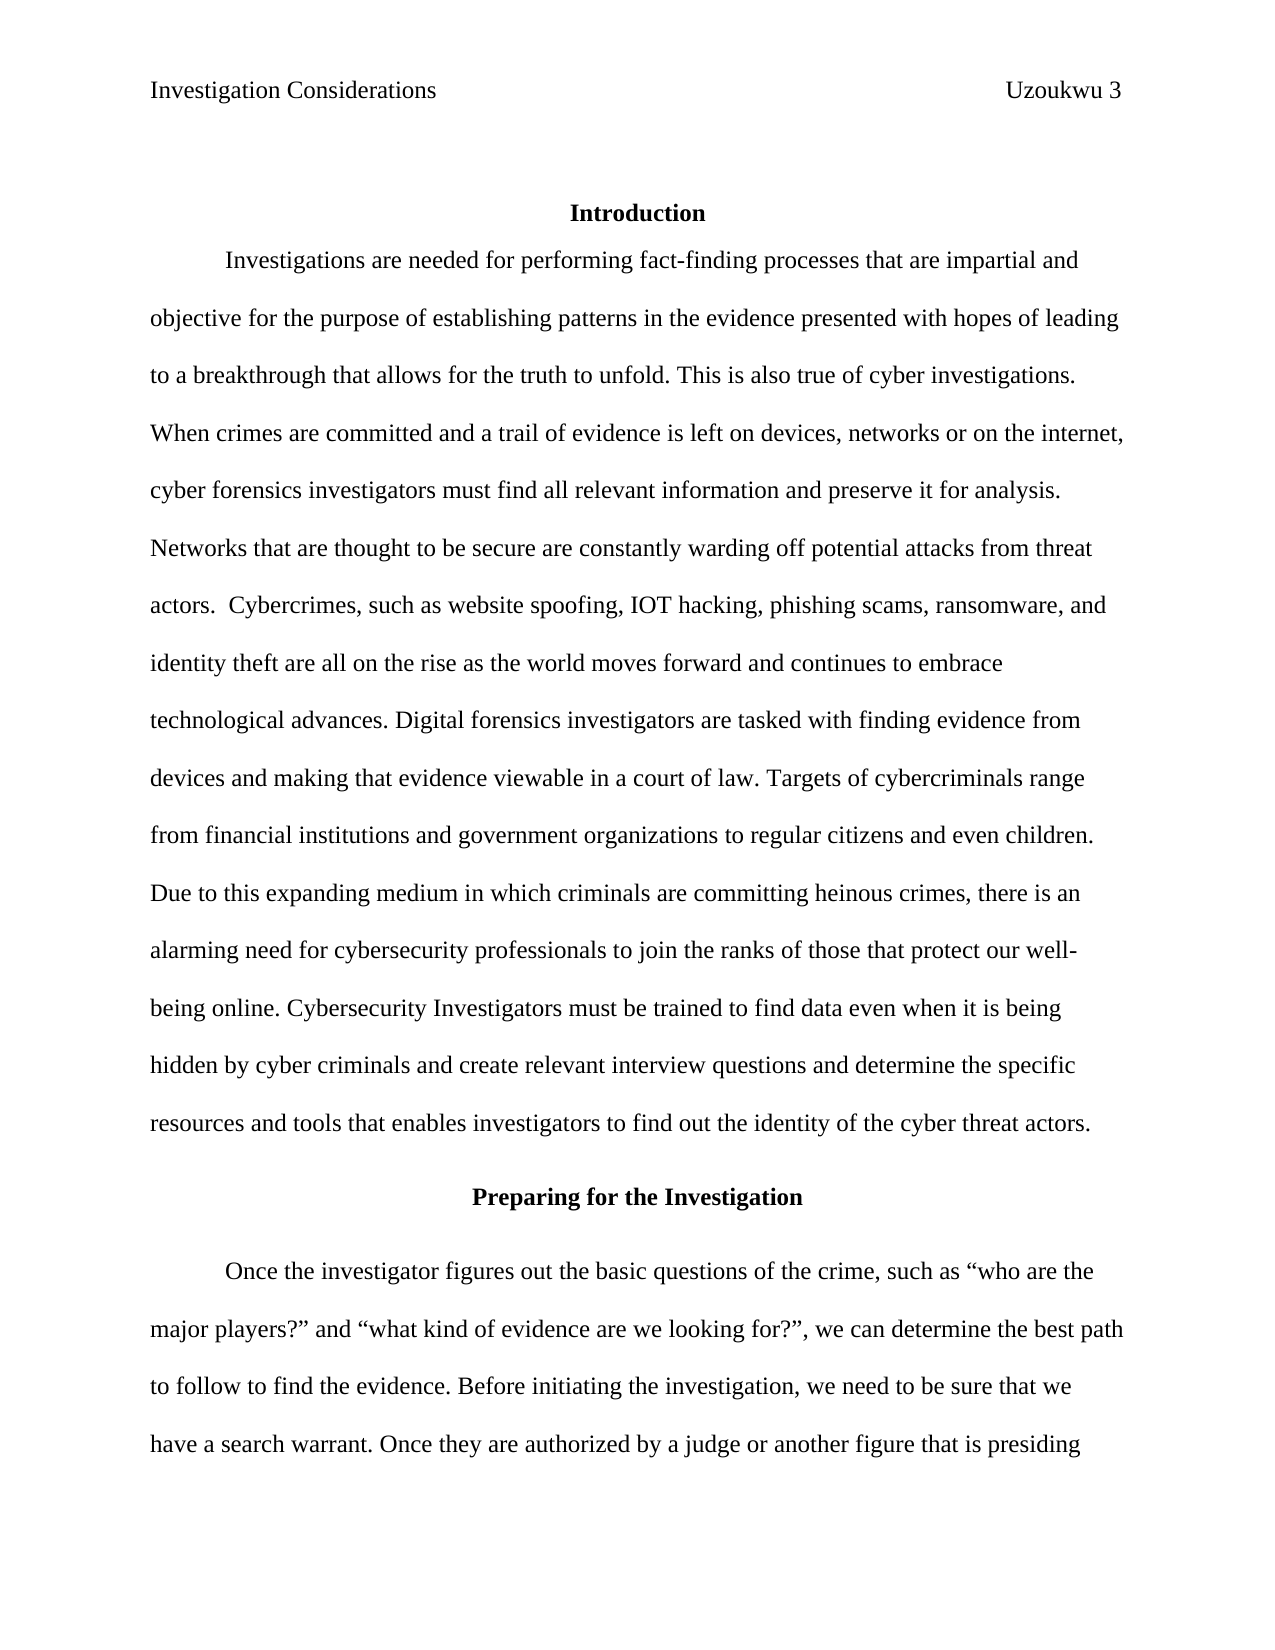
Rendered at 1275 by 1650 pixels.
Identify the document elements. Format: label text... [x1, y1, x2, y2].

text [150, 1256, 1125, 1457]
text Introduction [150, 198, 1125, 226]
text Preparing for the Investigation [150, 1182, 1125, 1211]
text Investigations are needed for performing fact-finding processes that are impartial and objective for the purpose of establishing patterns in the evidence presented with hopes of leading to a breakthrough that allows for the truth to unfold. This is also true of cyber investigations. When crimes are committed and a trail of evidence is left on devices, networks or on the internet, cyber forensics investigators must find all relevant information and preserve it for analysis. Networks that are thought to be secure are constantly warding off potential attacks from threat actors. Cybercrimes, such as website spoofing, IOT hacking, phishing scams, ransomware, and identity theft are all on the rise as the world moves forward and continues to embrace technological advances. Digital forensics investigators are tasked with finding evidence from devices and making that evidence viewable in a court of law. Targets of cybercriminals range from financial institutions and government organizations to regular citizens and even children. Due to this expanding medium in which criminals are committing heinous crimes, there is an alarming need for cybersecurity professionals to join the ranks of those that protect our well-being online. Cybersecurity Investigators must be trained to find data even when it is being hidden by cyber criminals and create relevant interview questions and determine the specific resources and tools that enables investigators to find out the identity of the cyber threat actors. [150, 245, 1125, 1137]
